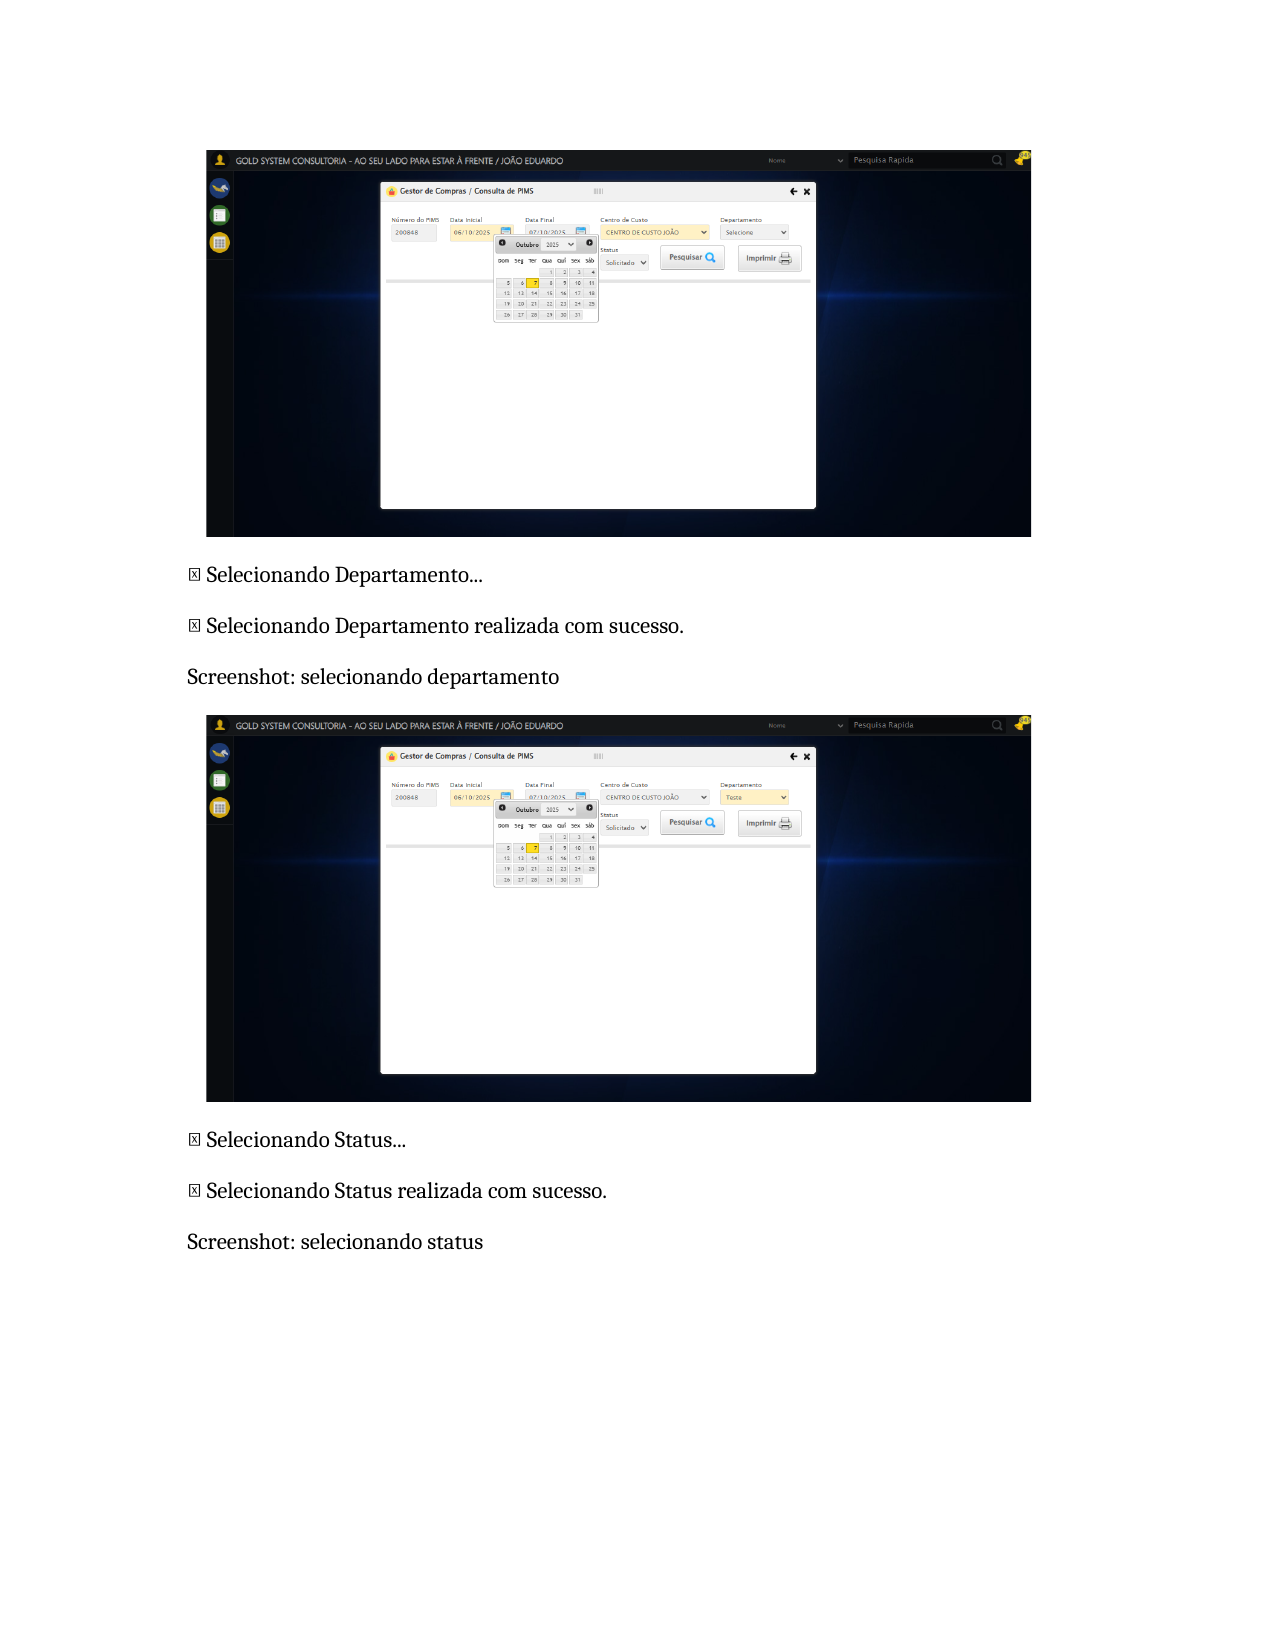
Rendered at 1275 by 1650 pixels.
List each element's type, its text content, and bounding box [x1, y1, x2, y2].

text Screenshot: selecionando status [187, 1229, 1087, 1255]
text 🔄 Selecionando Departamento... [187, 562, 1087, 588]
text ✅ Selecionando Departamento realizada com sucesso. [187, 613, 1087, 639]
text Screenshot: selecionando departamento [187, 664, 1087, 690]
text ✅ Selecionando Status realizada com sucesso. [187, 1178, 1087, 1204]
picture [206, 715, 1032, 1102]
text 🔄 Selecionando Status... [187, 1127, 1087, 1153]
picture [206, 150, 1032, 537]
